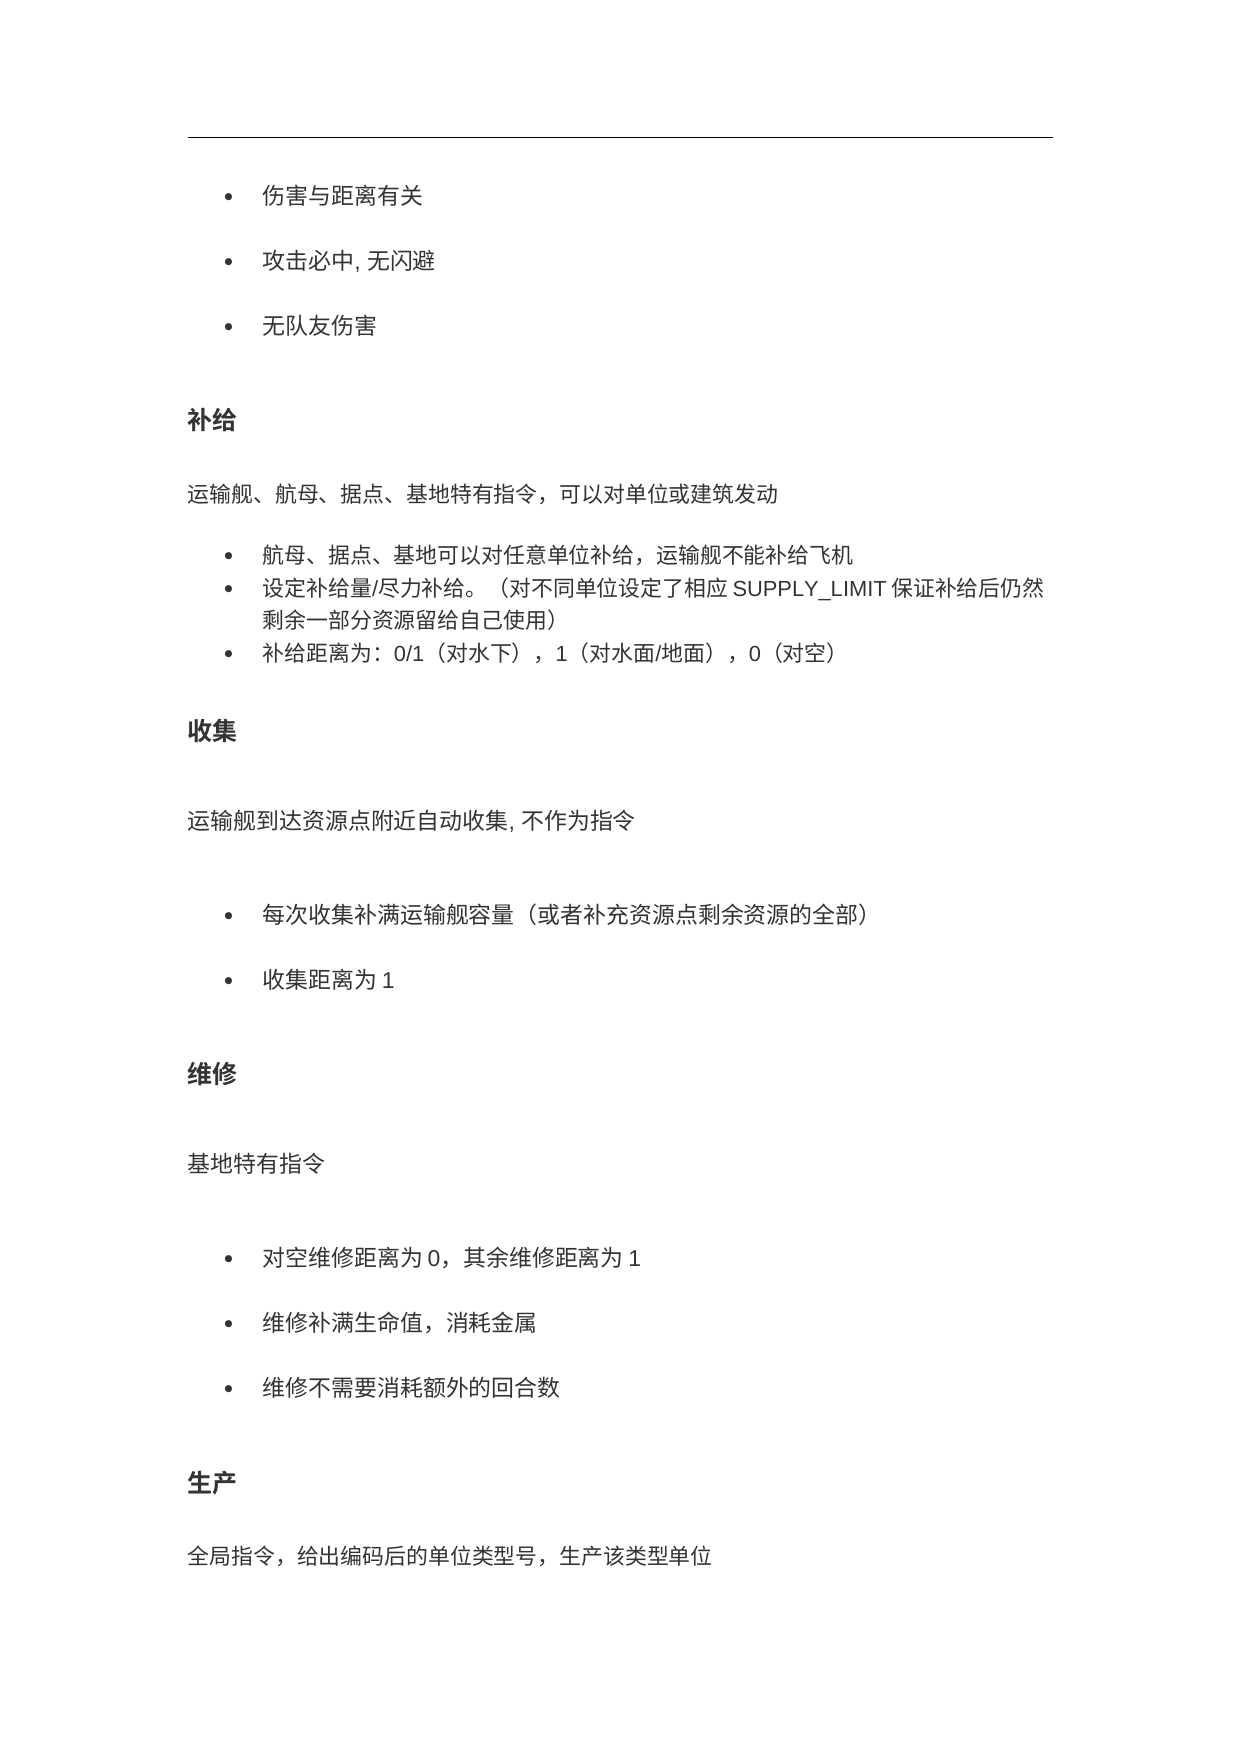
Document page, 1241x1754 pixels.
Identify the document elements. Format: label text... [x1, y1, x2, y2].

text 补给 [187, 386, 1053, 451]
list 航母、据点、基地可以对任意单位补给，运输舰不能补给飞机 [225, 538, 1053, 570]
list 攻击必中, 无闪避 [225, 227, 1053, 292]
list 每次收集补满运输舰容量（或者补充资源点剩余资源的全部） [225, 881, 1053, 946]
list 维修不需要消耗额外的回合数 [225, 1354, 1053, 1419]
list 维修补满生命值，消耗金属 [225, 1289, 1053, 1354]
text 运输舰、航母、据点、基地特有指令，可以对单位或建筑发动 [187, 476, 1053, 509]
text 收集 [187, 697, 1053, 762]
list 对空维修距离为0，其余维修距离为1 [225, 1224, 1053, 1289]
list 设定补给量/尽力补给。（对不同单位设定了相应SUPPLY_LIMIT保证补给后仍然剩余一部分资源留给自己使用） [225, 570, 1053, 635]
list 无队友伤害 [225, 292, 1053, 357]
text 基地特有指令 [187, 1130, 1053, 1195]
text 运输舰到达资源点附近自动收集, 不作为指令 [187, 787, 1053, 852]
text 全局指令，给出编码后的单位类型号，生产该类型单位 [187, 1539, 1053, 1571]
text 生产 [187, 1449, 1053, 1514]
list 补给距离为：0/1（对水下），1（对水面/地面），0（对空） [225, 635, 1053, 668]
list 收集距离为1 [225, 946, 1053, 1011]
text 维修 [187, 1040, 1053, 1105]
list 伤害与距离有关 [225, 162, 1053, 227]
